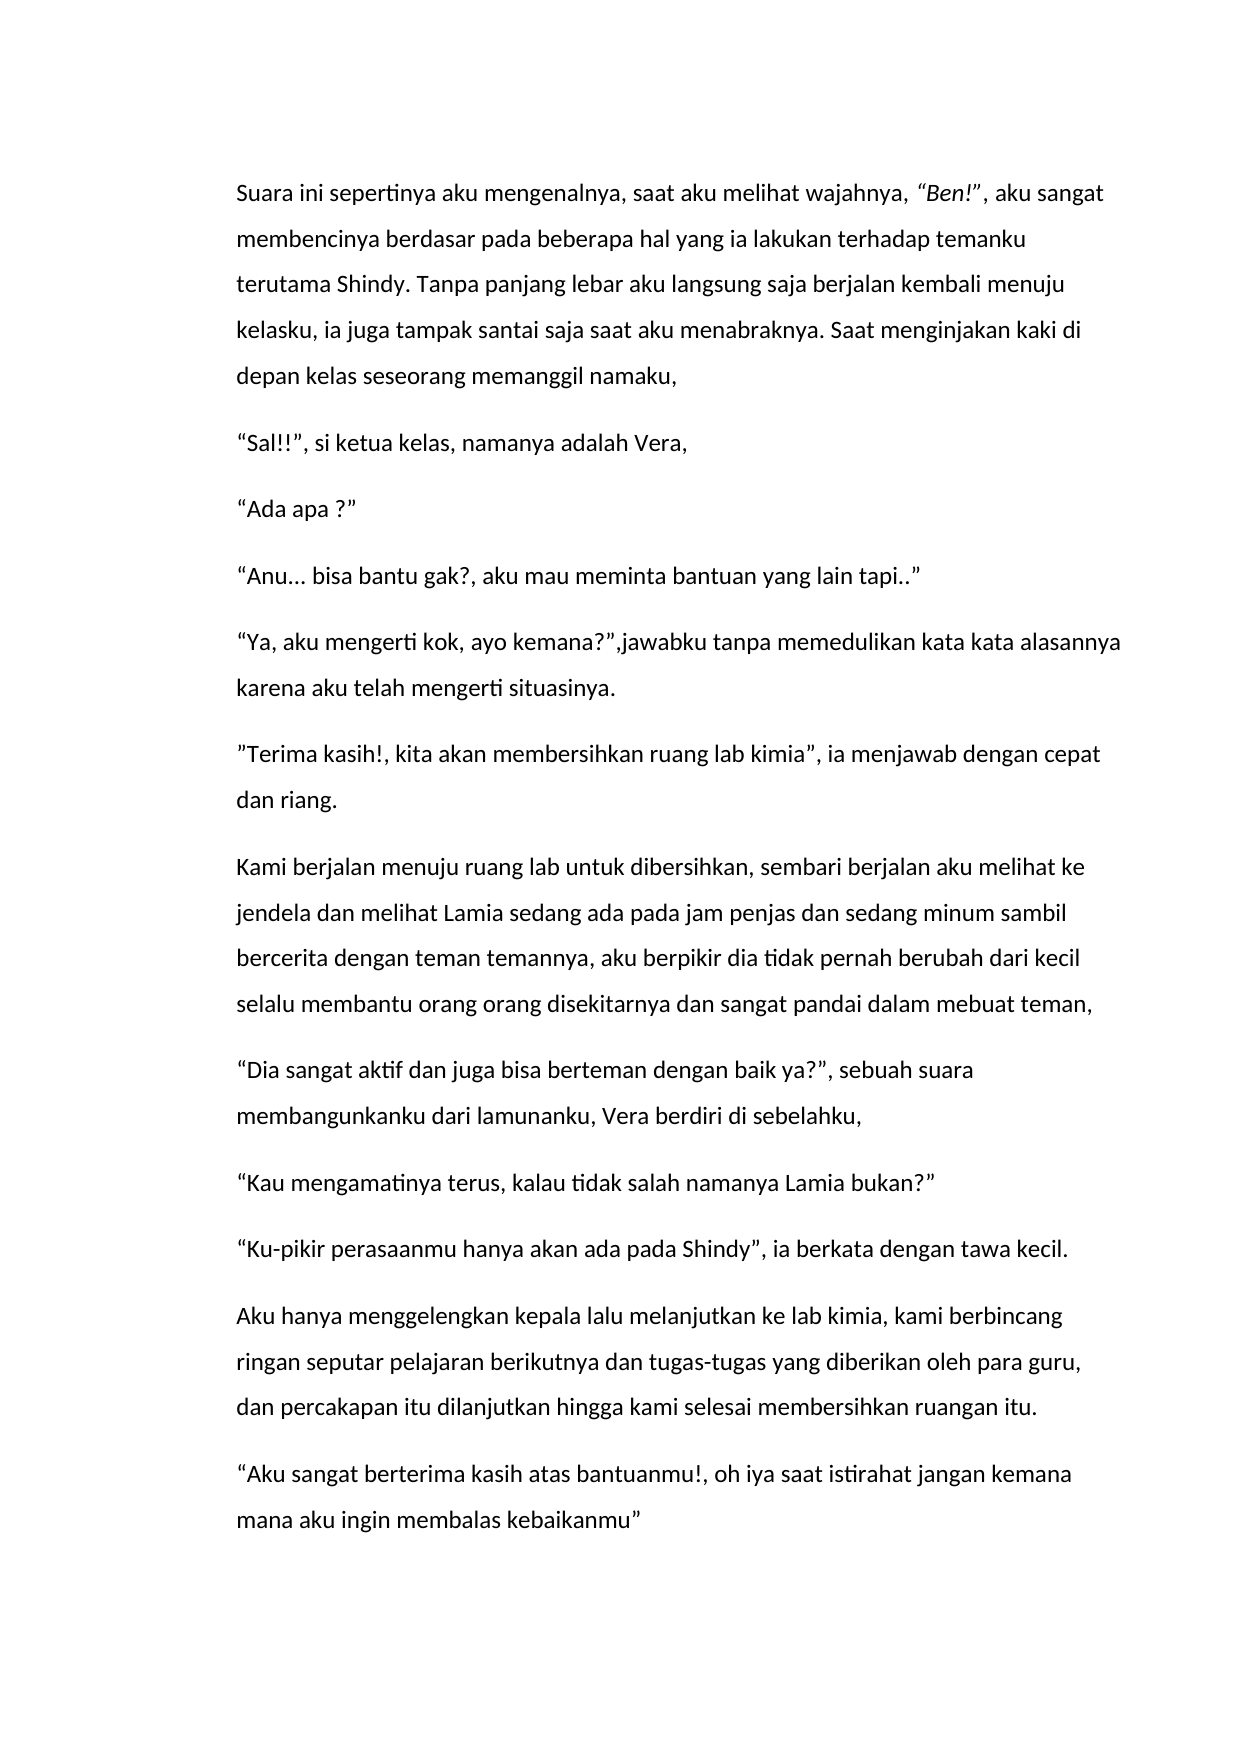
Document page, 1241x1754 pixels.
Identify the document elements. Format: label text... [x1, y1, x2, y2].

text “Anu... bisa bantu gak?, aku mau meminta bantuan yang lain tapi..” [236, 560, 1122, 590]
text “Aku sangat berterima kasih atas bantuanmu!, oh iya saat istirahat jangan kemana mana aku ingin membalas kebaikanmu” [236, 1458, 1122, 1534]
text “Dia sangat aktif dan juga bisa berteman dengan baik ya?”, sebuah suara membangunkanku dari lamunanku, Vera berdiri di sebelahku, [236, 1055, 1122, 1131]
text “Sal!!”, si ketua kelas, namanya adalah Vera, [236, 427, 1122, 457]
text Aku hanya menggelengkan kepala lalu melanjutkan ke lab kimia, kami berbincang ringan seputar pelajaran berikutnya dan tugas-tugas yang diberikan oleh para guru, dan percakapan itu dilanjutkan hingga kami selesai membersihkan ruangan itu. [236, 1300, 1122, 1422]
text ”Terima kasih!, kita akan membersihkan ruang lab kimia”, ia menjawab dengan cepat dan riang. [236, 739, 1122, 815]
text “Kau mengamatinya terus, kalau tidak salah namanya Lamia bukan?” [236, 1167, 1122, 1197]
text Kami berjalan menuju ruang lab untuk dibersihkan, sembari berjalan aku melihat ke jendela dan melihat Lamia sedang ada pada jam penjas dan sedang minum sambil bercerita dengan teman temannya, aku berpikir dia tidak pernah berubah dari kecil selalu membantu orang orang disekitarnya dan sangat pandai dalam mebuat teman, [236, 851, 1122, 1019]
text Suara ini sepertinya aku mengenalnya, saat aku melihat wajahnya, “Ben!”, aku sangat membencinya berdasar pada beberapa hal yang ia lakukan terhadap temanku terutama Shindy. Tanpa panjang lebar aku langsung saja berjalan kembali menuju kelasku, ia juga tampak santai saja saat aku menabraknya. Saat menginjakan kaki di depan kelas seseorang memanggil namaku, [236, 177, 1122, 391]
text “Ya, aku mengerti kok, ayo kemana?”,jawabku tanpa memedulikan kata kata alasannya karena aku telah mengerti situasinya. [236, 626, 1122, 703]
text “Ada apa ?” [236, 493, 1122, 524]
text “Ku-pikir perasaanmu hanya akan ada pada Shindy”, ia berkata dengan tawa kecil. [236, 1233, 1122, 1264]
